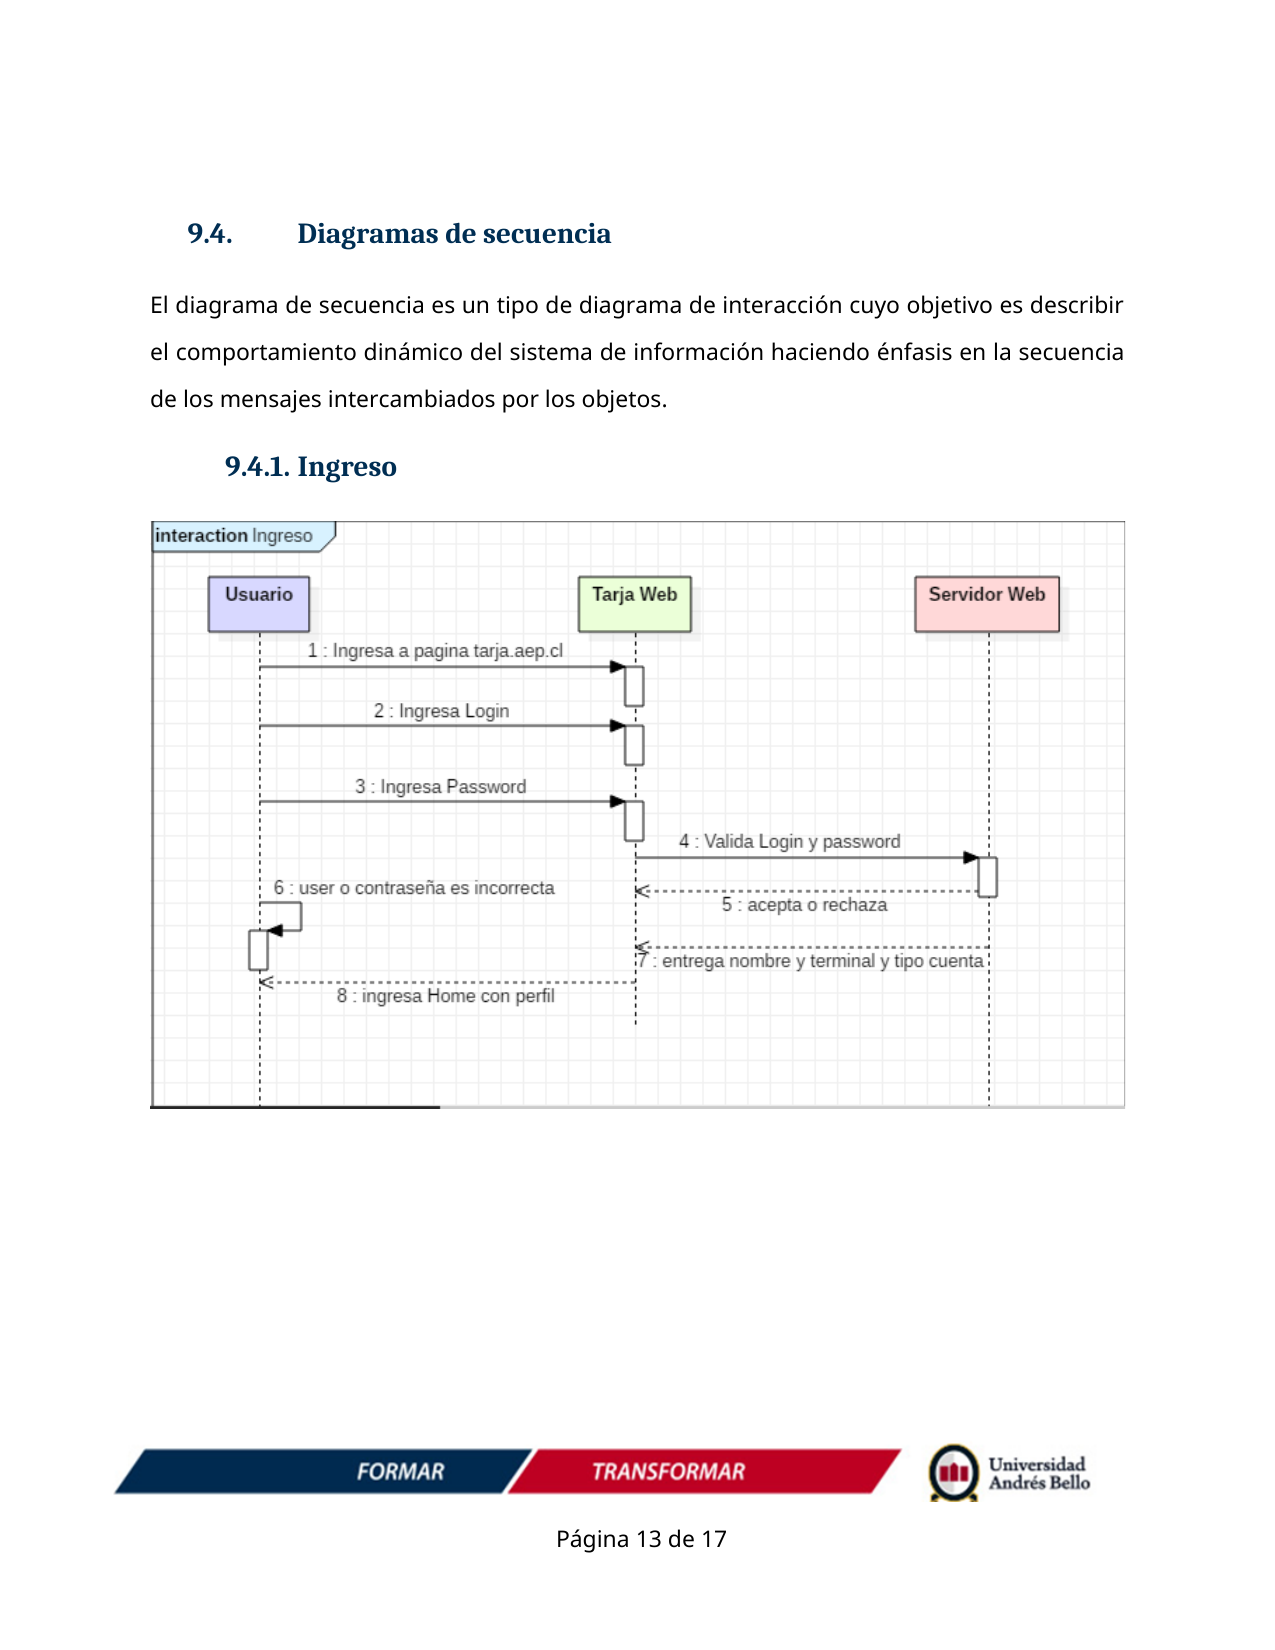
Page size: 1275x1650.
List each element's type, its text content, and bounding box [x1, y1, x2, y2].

text El diagrama de secuencia es un tipo de diagrama de interacción cuyo objetivo es describir el comportamiento dinámico del sistema de información haciendo énfasis en la secuencia de los mensajes intercambiados por los objetos. [150, 289, 1125, 414]
picture [112, 1440, 1115, 1502]
subtitle Diagramas de secuencia [187, 218, 1125, 251]
picture [150, 521, 1125, 1109]
subtitle Ingreso [225, 450, 1125, 484]
